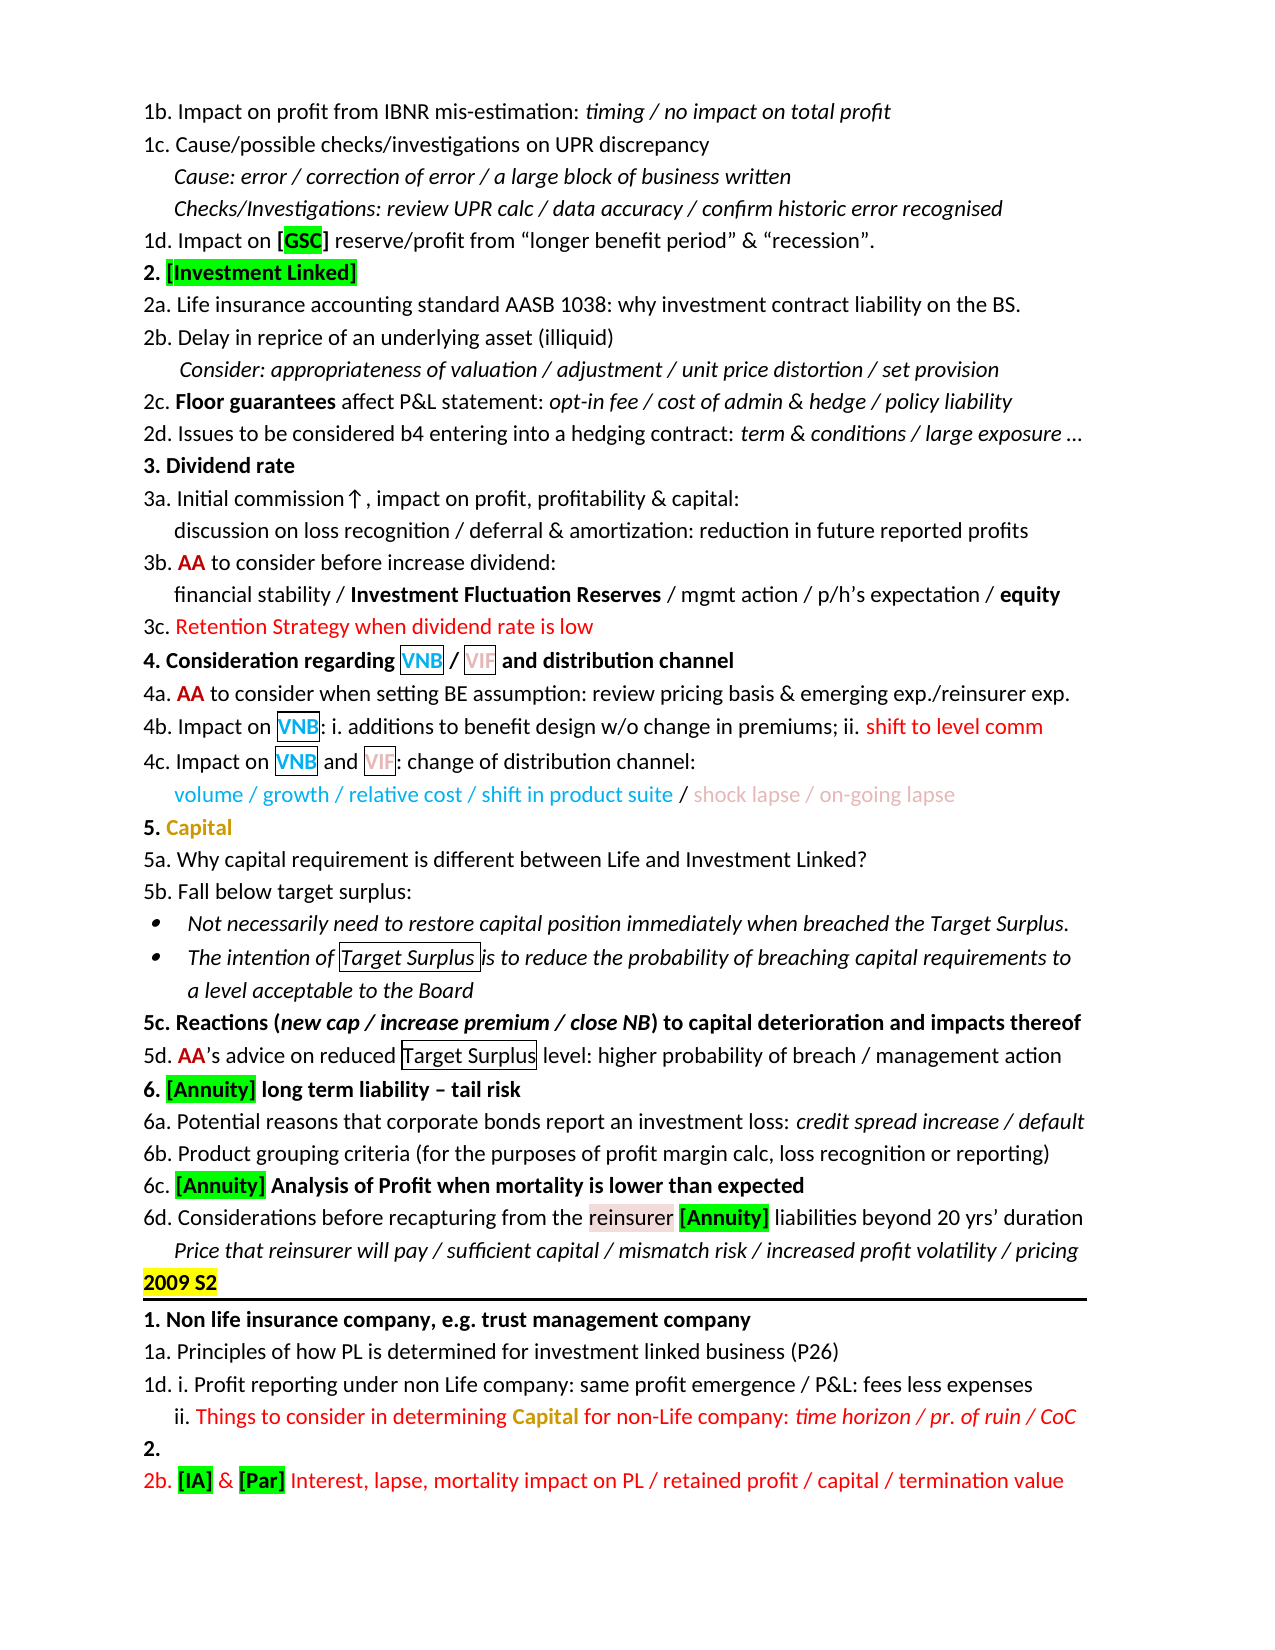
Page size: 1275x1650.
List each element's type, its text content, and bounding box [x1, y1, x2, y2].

text 5a. Why capital requirement is different between Life and Investment Linked? [143, 845, 1087, 873]
text 2a. Life insurance accounting standard AASB 1038: why investment contract liability on the BS. [143, 291, 1087, 319]
text 1c. Cause/possible checks/investigations on UPR discrepancy [143, 130, 1087, 158]
text 5. Capital [143, 813, 1087, 841]
text discussion on loss recognition / deferral & amortization: reduction in future reported profits [143, 516, 1087, 544]
text 2. [Investment Linked] [143, 258, 1087, 286]
text 4c. Impact on VNB and VIF: change of distribution channel: [143, 746, 275, 776]
text 2. [143, 1434, 1087, 1462]
text 3c. Retention Strategy when dividend rate is low [143, 612, 1087, 641]
text 4. Consideration regarding VNB / VIF and distribution channel [496, 645, 1087, 675]
text financial stability / Investment Fluctuation Reserves / mgmt action / p/h’s expectation / equity [143, 580, 1087, 608]
text 2b. Delay in reprice of an underlying asset (illiquid) [143, 323, 1087, 351]
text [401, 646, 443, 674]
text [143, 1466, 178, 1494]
text 1d. Impact on [GSC] reserve/profit from “longer benefit period” & “recession”. [322, 226, 1087, 254]
text ii. Things to consider in determining Capital for non-Life company: time horizon / pr. of ruin / CoC [143, 1402, 1087, 1430]
text 5c. Reactions (new cap / increase premium / close NB) to capital deterioration and impacts thereof [143, 1008, 1087, 1036]
text 5d. AA’s advice on reduced Target Surplus level: higher probability of breach / management action [537, 1040, 1087, 1070]
text 3. Dividend rate [143, 452, 1087, 479]
text 2c. Floor guarantees affect P&L statement: opt-in fee / cost of admin & hedge / policy liability [143, 387, 1087, 415]
text 4c. Impact on VNB and VIF: change of distribution channel: [396, 746, 1087, 776]
text Cause: error / correction of error / a large block of business written [143, 162, 1087, 190]
text 6c. [Annuity] Analysis of Profit when mortality is lower than expected [266, 1171, 1087, 1199]
text 4a. AA to consider when setting BE assumption: review pricing basis & emerging exp./reinsurer exp. [143, 679, 1087, 707]
text 3b. AA to consider before increase dividend: [143, 548, 1087, 576]
text Consider: appropriateness of valuation / adjustment / unit price distortion / set provision [143, 355, 1087, 383]
text 5d. AA’s advice on reduced Target Surplus level: higher probability of breach / management action [143, 1040, 401, 1070]
text 2009 S2 [143, 1268, 1087, 1298]
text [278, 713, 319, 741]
list The intention of Target Surplus is to reduce the probability of breaching capital requirements to a level acceptable to the Board [150, 942, 1087, 1004]
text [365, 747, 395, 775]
text 1. Non life insurance company, e.g. trust management company [143, 1305, 1087, 1333]
text 2b. [IA] & [Par] Interest, lapse, mortality impact on PL / retained profit / capital / termination value [285, 1466, 1087, 1494]
text 6d. Considerations before recapturing from the reinsurer [Annuity] liabilities beyond 20 yrs’ duration [143, 1203, 1087, 1232]
text Checks/Investigations: review UPR calc / data accuracy / confirm historic error recognised [143, 194, 1087, 222]
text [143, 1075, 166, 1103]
text 5b. Fall below target surplus: [143, 877, 1087, 905]
text 3a. Initial commission↑, impact on profit, profitability & capital: [143, 484, 1087, 512]
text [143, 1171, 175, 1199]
text Price that reinsurer will pay / sufficient capital / mismatch risk / increased profit volatility / pricing [143, 1236, 1087, 1264]
list Not necessarily need to restore capital position immediately when breached the Target Surplus. [150, 909, 1087, 937]
text 1a. Principles of how PL is determined for investment linked business (P26) [143, 1337, 1087, 1366]
text 4b. Impact on VNB: i. additions to benefit design w/o change in premiums; ii. shift to level comm [320, 711, 1087, 742]
text volume / growth / relative cost / shift in product suite / shock lapse / on-going lapse [143, 781, 1087, 809]
text 6b. Product grouping criteria (for the purposes of profit margin calc, loss recognition or reporting) [143, 1139, 1087, 1167]
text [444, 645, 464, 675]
text 1d. i. Profit reporting under non Life company: same profit emergence / P&L: fees less expenses [143, 1370, 1087, 1398]
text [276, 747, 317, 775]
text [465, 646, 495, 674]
text 2d. Issues to be considered b4 entering into a hedging contract: term & conditions / large exposure … [143, 419, 1087, 447]
text 6a. Potential reasons that corporate bonds report an investment loss: credit spread increase / default [143, 1107, 1087, 1135]
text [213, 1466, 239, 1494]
text 4. Consideration regarding VNB / VIF and distribution channel [143, 645, 400, 675]
text 6. [Annuity] long term liability – tail risk [256, 1075, 1087, 1103]
text 1b. Impact on profit from IBNR mis-estimation: timing / no impact on total profit [143, 97, 1087, 126]
